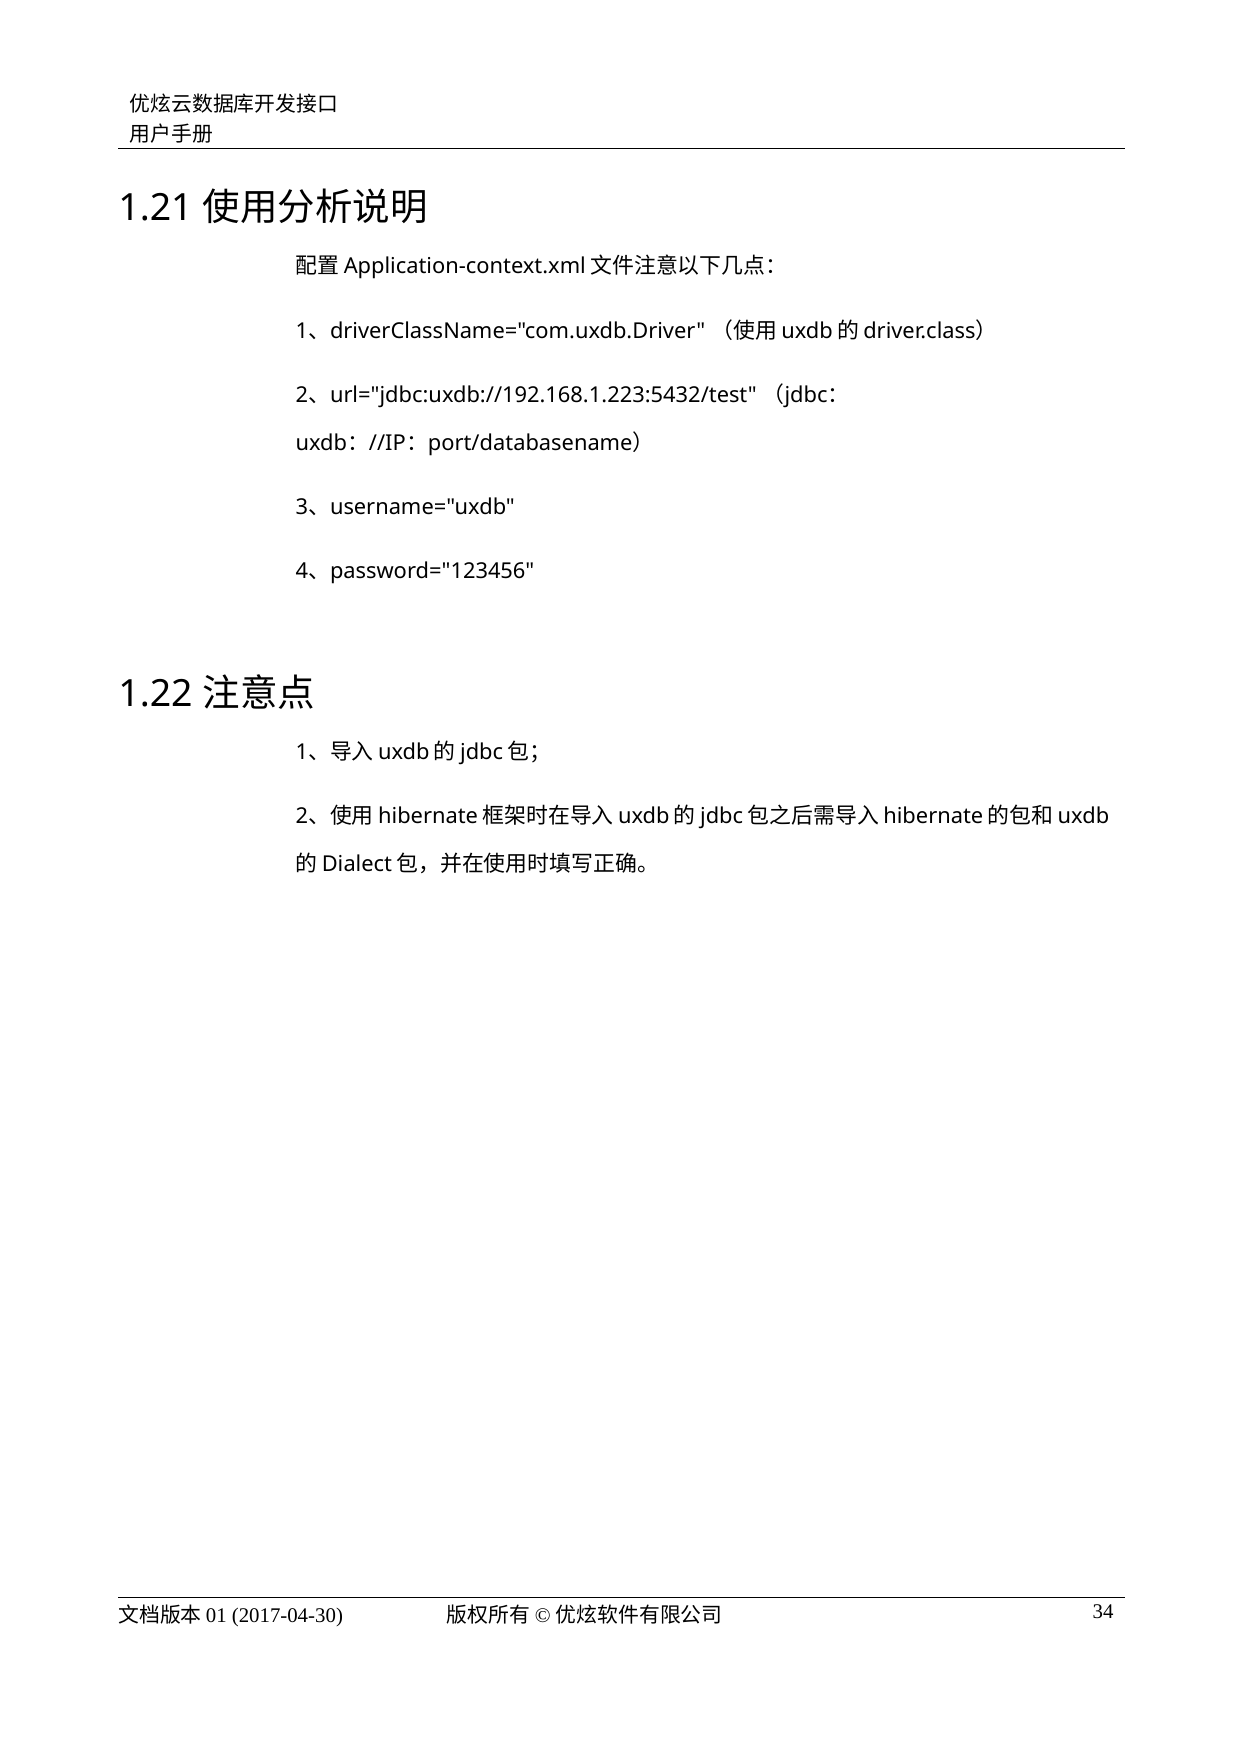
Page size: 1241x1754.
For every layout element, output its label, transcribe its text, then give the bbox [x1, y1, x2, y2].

text 1、导入uxdb的jdbc包； [295, 734, 1122, 766]
subtitle 注意点 [118, 663, 1122, 718]
text 1、driverClassName="com.uxdb.Driver" （使用uxdb的driver.class） [295, 313, 1122, 344]
text 2、使用hibernate框架时在导入uxdb的jdbc包之后需导入hibernate的包和uxdb的Dialect包，并在使用时填写正确。 [295, 798, 1122, 878]
text 配置Application-context.xml文件注意以下几点： [295, 248, 1122, 280]
text 2、url="jdbc:uxdb://192.168.1.223:5432/test" （jdbc：uxdb：//IP：port/databasename） [295, 377, 1122, 456]
text 3、username="uxdb" [295, 489, 1122, 521]
text 4、password="123456" [295, 553, 1122, 585]
subtitle 使用分析说明 [118, 177, 1122, 232]
